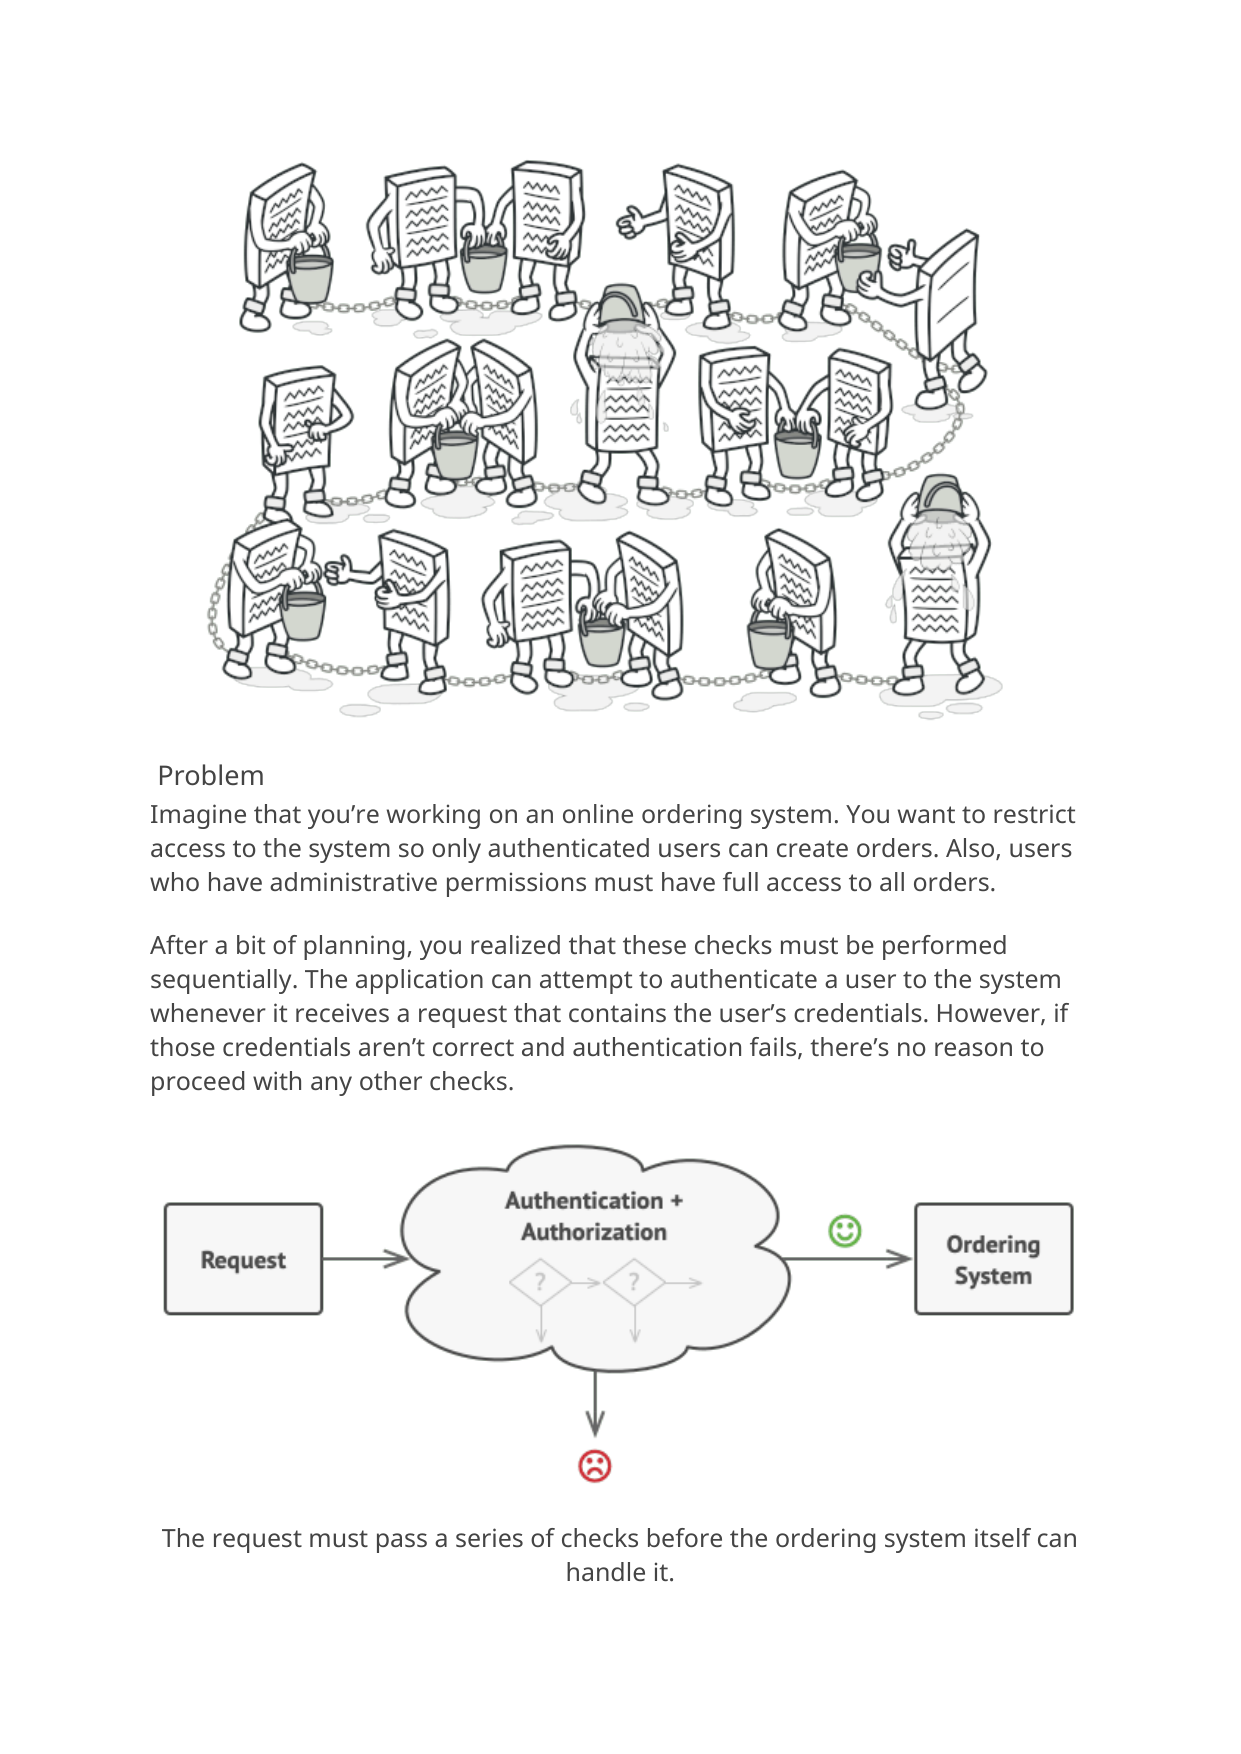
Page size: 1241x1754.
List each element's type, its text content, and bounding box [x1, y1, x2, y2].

text The request must pass a series of checks before the ordering system itself can handle it. [150, 1521, 1090, 1589]
subtitle Problem [150, 756, 1090, 793]
picture [150, 1127, 1088, 1502]
text After a bit of planning, you realized that these checks must be performed sequentially. The application can attempt to authenticate a user to the system whenever it receives a request that contains the user’s credentials. However, if those credentials aren’t correct and authentication fails, there’s no reason to proceed with any other checks. [150, 928, 1090, 1098]
picture [150, 150, 1091, 738]
text Imagine that you’re working on an online ordering system. You want to restrict access to the system so only authenticated users can create orders. Also, users who have administrative permissions must have full access to all orders. [150, 796, 1090, 898]
